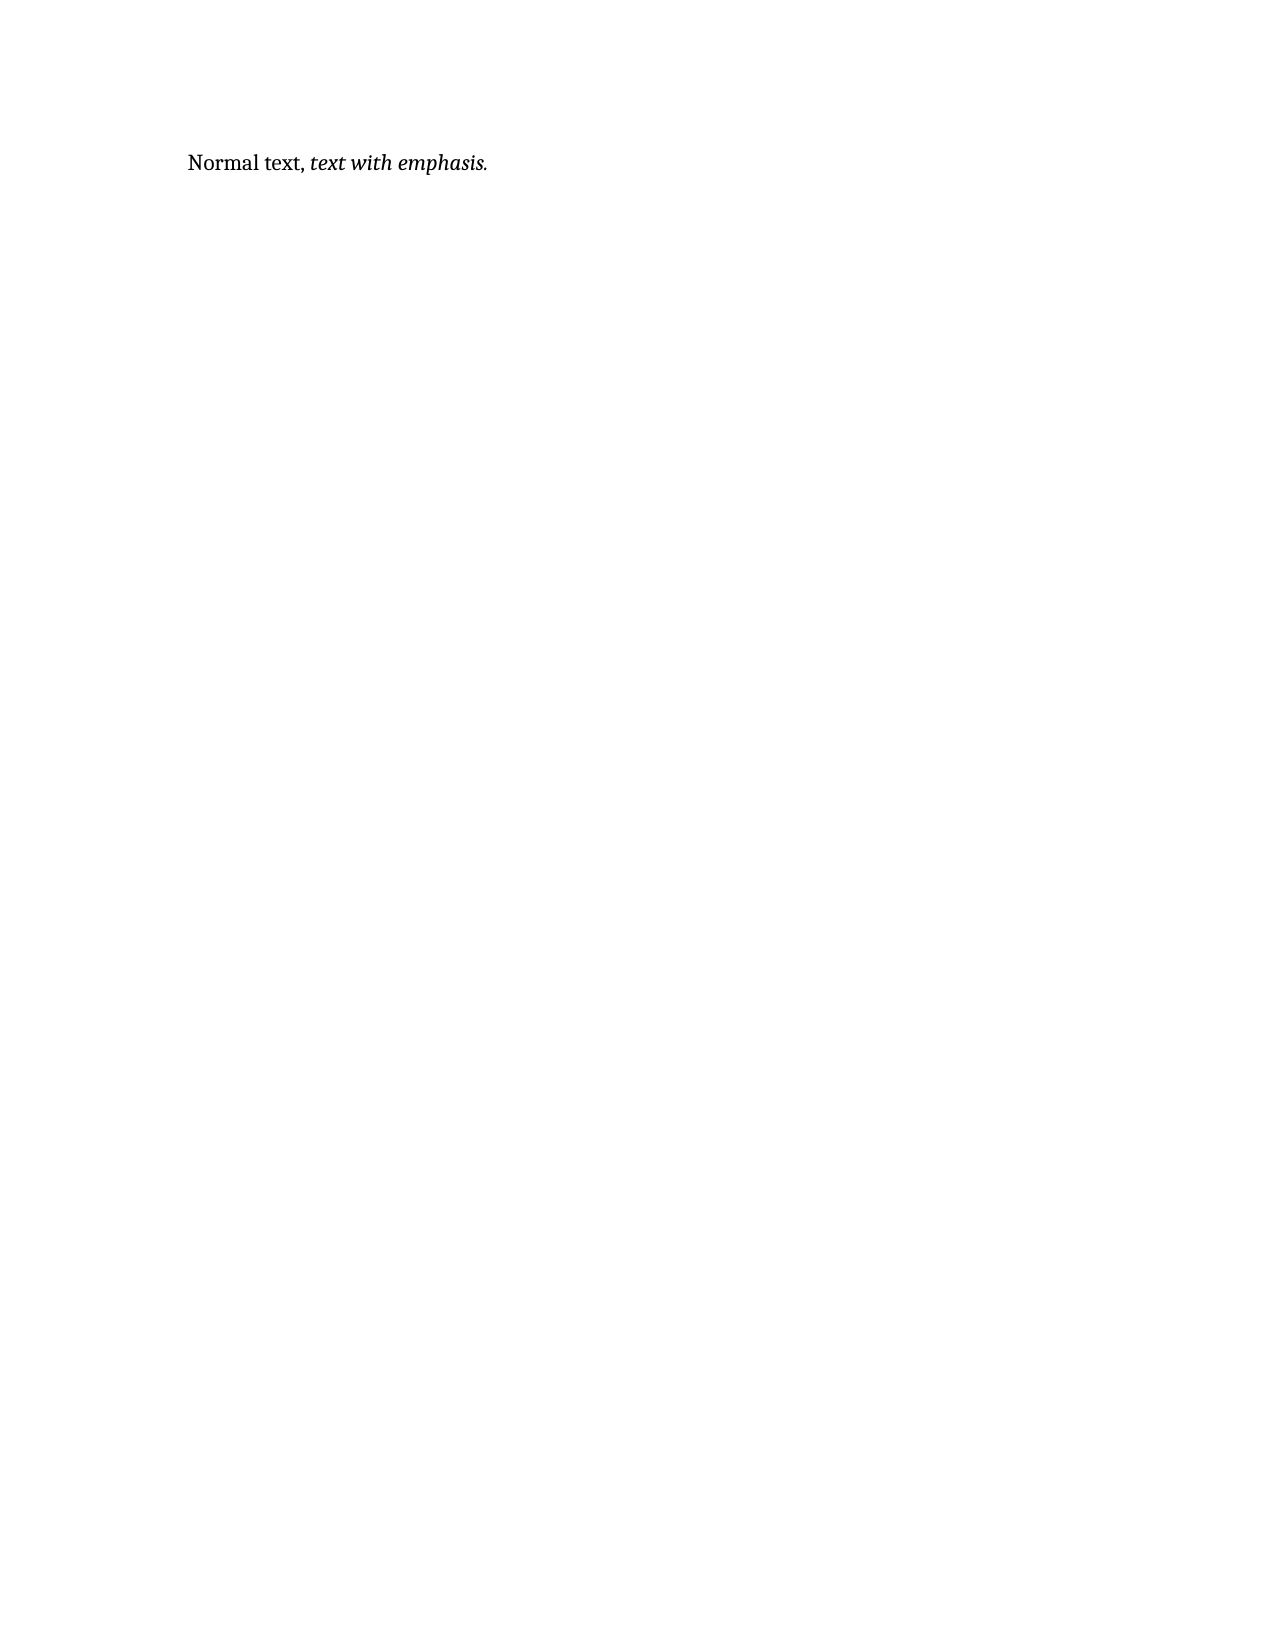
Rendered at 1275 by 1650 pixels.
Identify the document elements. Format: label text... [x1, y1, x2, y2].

text Normal text, text with emphasis. [187, 150, 1087, 176]
